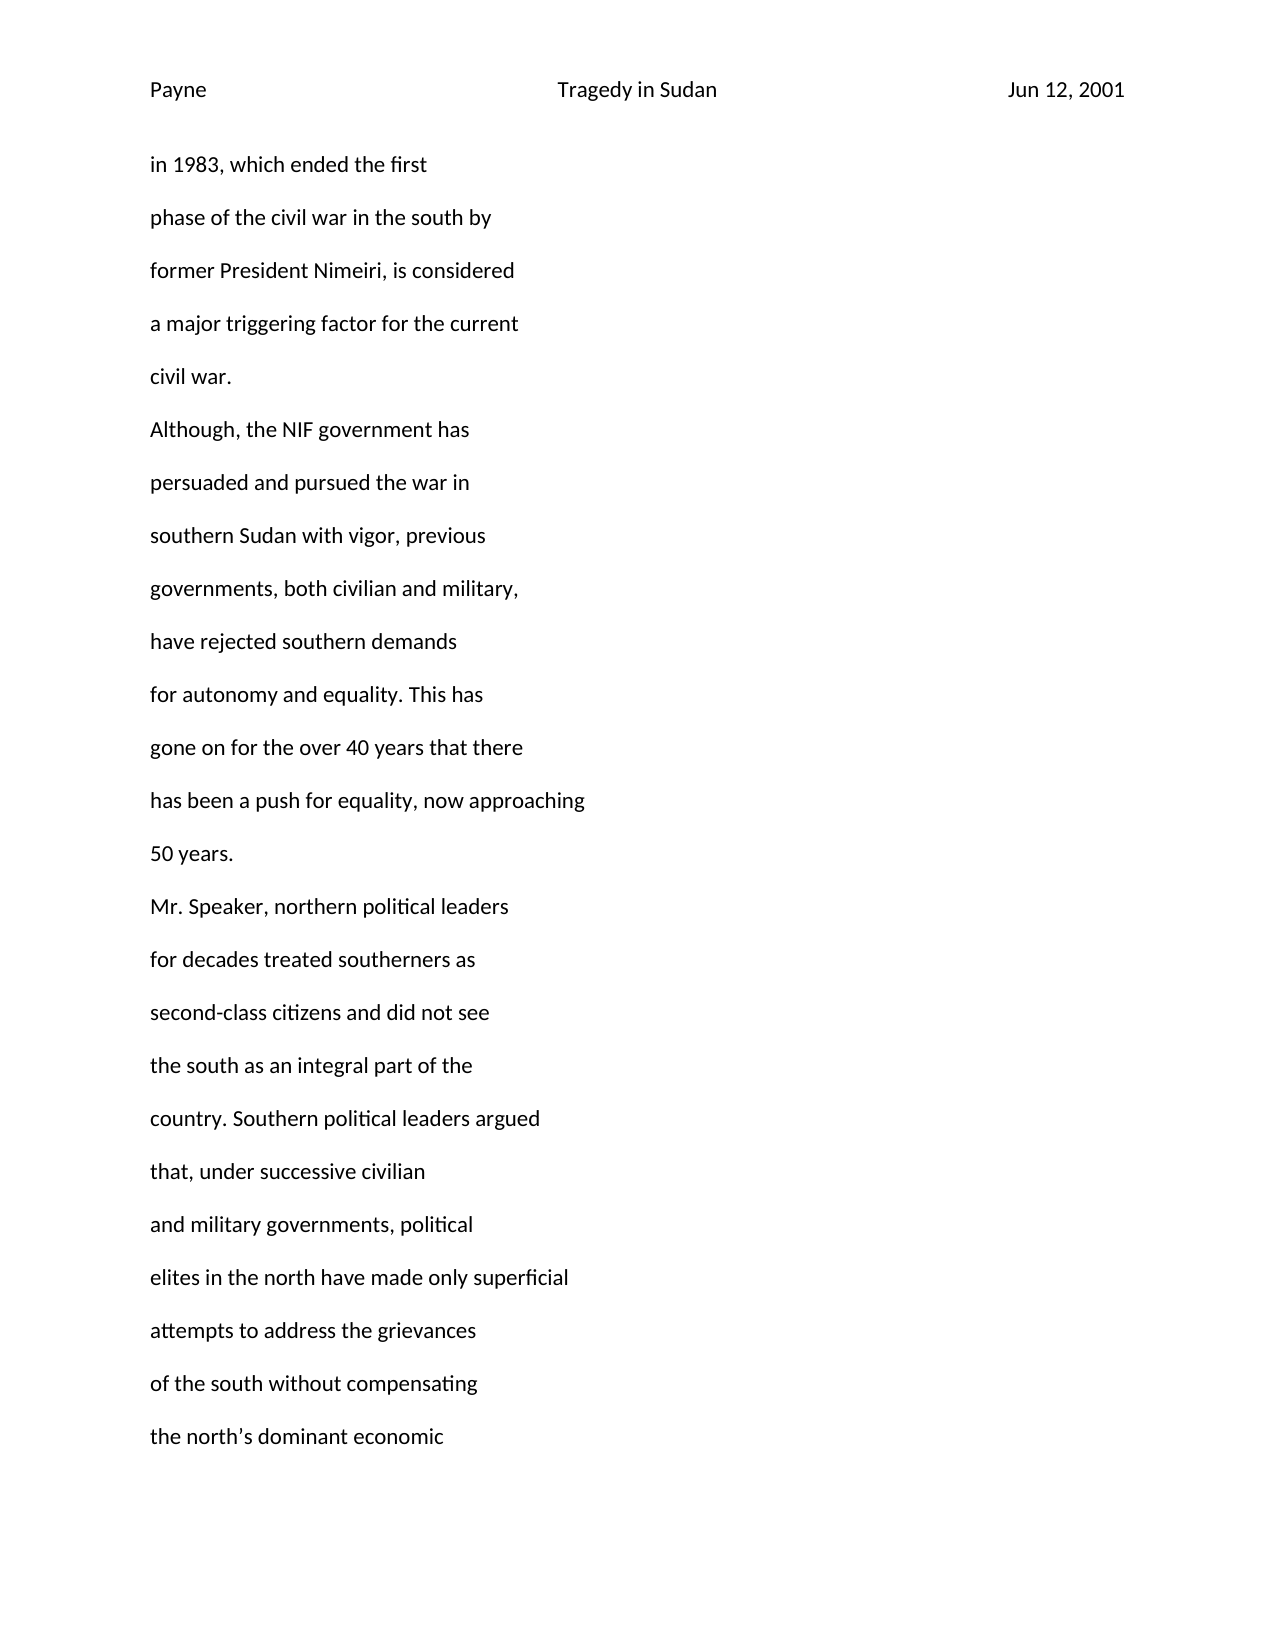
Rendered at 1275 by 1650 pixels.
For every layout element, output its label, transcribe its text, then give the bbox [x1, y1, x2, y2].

text phase of the civil war in the south by [150, 203, 1125, 231]
text gone on for the over 40 years that there [150, 733, 1125, 761]
text and military governments, political [150, 1210, 1125, 1238]
text for decades treated southerners as [150, 945, 1125, 973]
text civil war. [150, 362, 1125, 390]
text 50 years. [150, 839, 1125, 867]
text of the south without compensating [150, 1369, 1125, 1397]
text the north’s dominant economic [150, 1422, 1125, 1451]
text Although, the NIF government has [150, 415, 1125, 443]
text a major triggering factor for the current [150, 309, 1125, 337]
text attempts to address the grievances [150, 1316, 1125, 1344]
text has been a push for equality, now approaching [150, 786, 1125, 814]
text country. Southern political leaders argued [150, 1104, 1125, 1132]
text second-class citizens and did not see [150, 998, 1125, 1026]
text persuaded and pursued the war in [150, 468, 1125, 496]
text governments, both civilian and military, [150, 574, 1125, 602]
text southern Sudan with vigor, previous [150, 521, 1125, 549]
text elites in the north have made only superficial [150, 1263, 1125, 1291]
text that, under successive civilian [150, 1157, 1125, 1185]
text in 1983, which ended the first [150, 150, 1125, 178]
text Mr. Speaker, northern political leaders [150, 892, 1125, 920]
text the south as an integral part of the [150, 1051, 1125, 1079]
text have rejected southern demands [150, 627, 1125, 655]
text former President Nimeiri, is considered [150, 256, 1125, 284]
text for autonomy and equality. This has [150, 680, 1125, 708]
